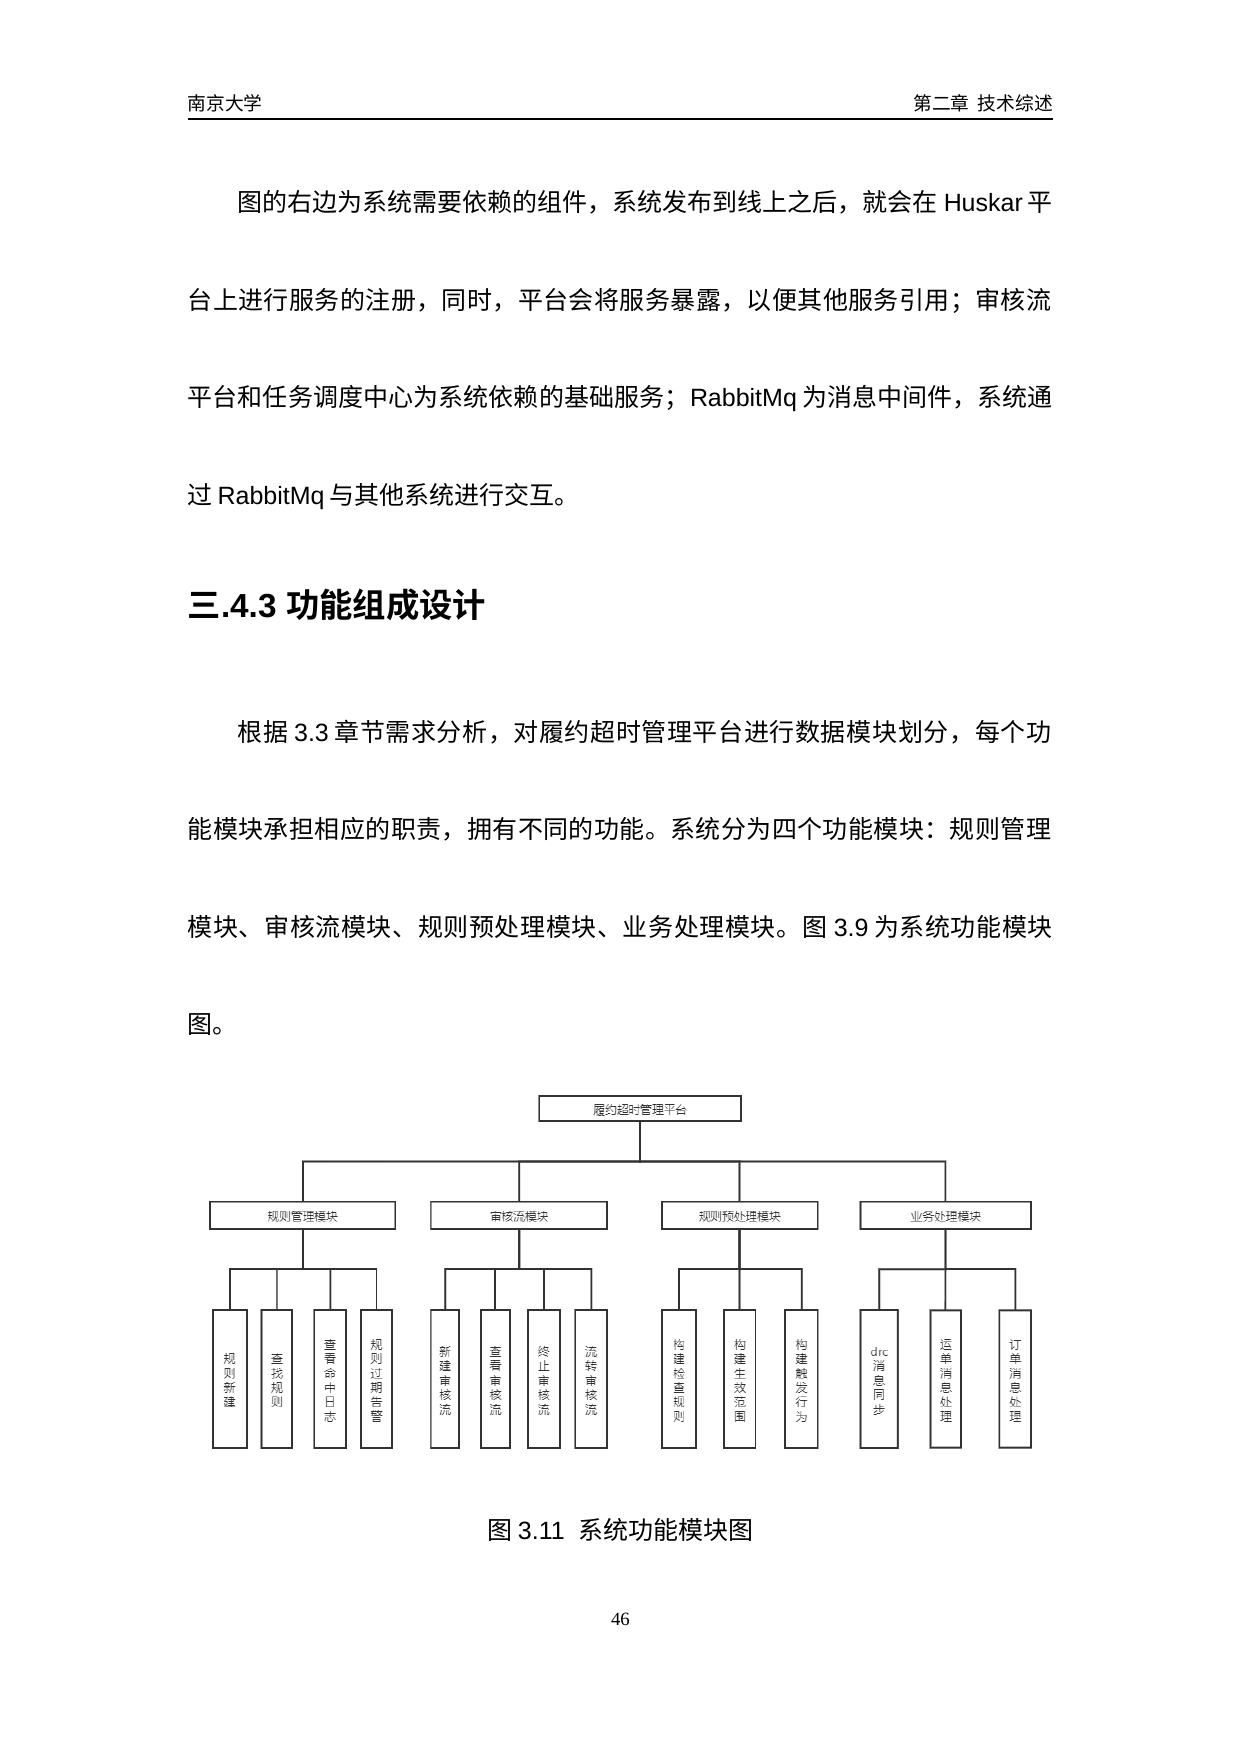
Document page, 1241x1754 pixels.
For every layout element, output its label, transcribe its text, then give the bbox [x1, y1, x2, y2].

text 根据3.3章节需求分析，对履约超时管理平台进行数据模块划分，每个功能模块承担相应的职责，拥有不同的功能。系统分为四个功能模块：规则管理模块、审核流模块、规则预处理模块、业务处理模块。图3.9为系统功能模块图。 [187, 698, 1053, 1056]
picture [187, 1073, 1053, 1471]
text 图的右边为系统需要依赖的组件，系统发布到线上之后，就会在Huskar平台上进行服务的注册，同时，平台会将服务暴露，以便其他服务引用；审核流平台和任务调度中心为系统依赖的基础服务；RabbitMq为消息中间件，系统通过RabbitMq与其他系统进行交互。 [187, 168, 1053, 526]
subtitle 功能组成设计 [187, 571, 1053, 636]
